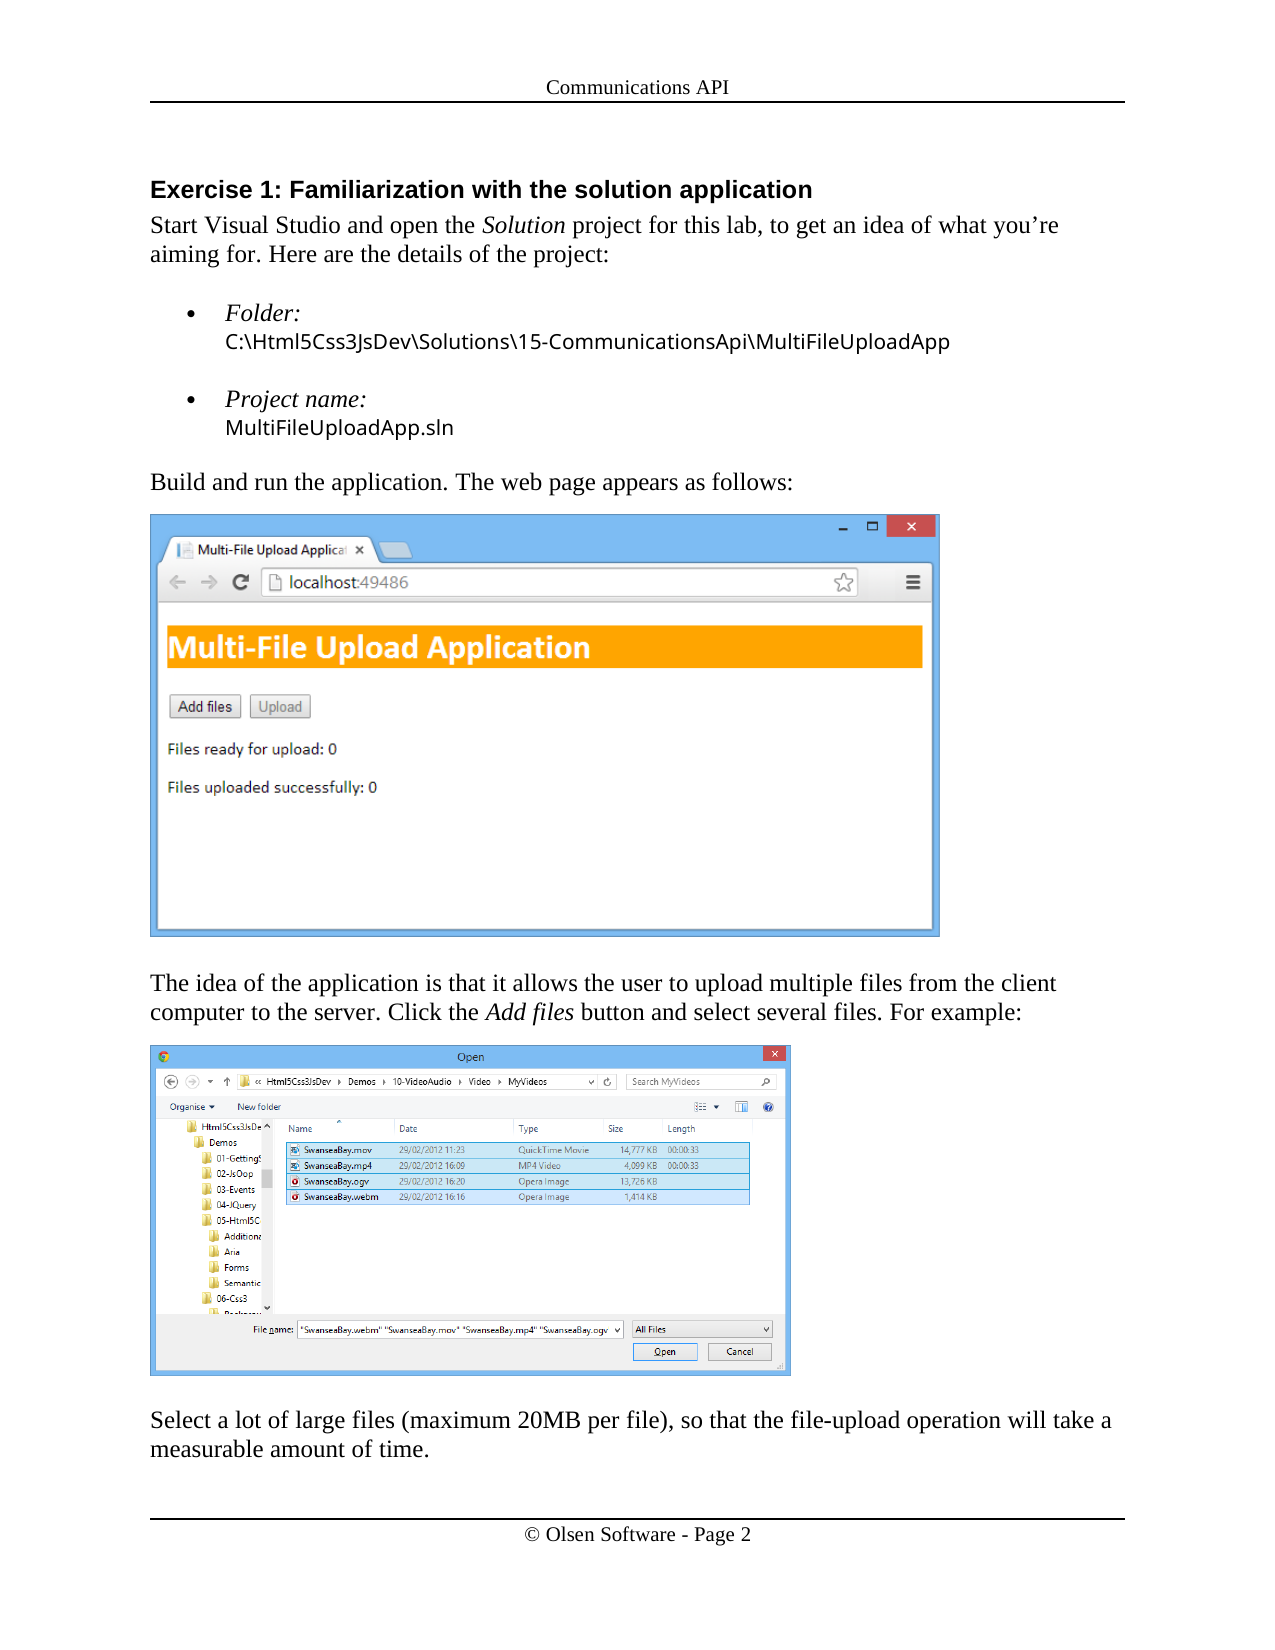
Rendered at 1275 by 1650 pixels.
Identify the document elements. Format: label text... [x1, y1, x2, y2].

subtitle Exercise 1: Familiarization with the solution application [150, 175, 1125, 204]
text Start Visual Studio and open the Solution project for this lab, to get an idea of what you’re aiming for. Here are the details of the project: [150, 210, 1125, 268]
subtitle The idea of the application is that it allows the user to upload multiple files from the client computer to the server. Click the Add files button and select several files. For example: [150, 968, 1125, 1026]
list Project name: MultiFileUploadApp.sln [187, 384, 1125, 442]
picture [150, 514, 941, 937]
text Select a lot of large files (maximum 20MB per file), so that the file-upload operation will take a measurable amount of time. [150, 1405, 1125, 1463]
picture [150, 1045, 791, 1376]
list Folder: C:\Html5Css3JsDev\Solutions\15-CommunicationsApi\MultiFileUploadApp [187, 297, 1125, 384]
subtitle Build and run the application. The web page appears as follows: [150, 467, 1125, 496]
